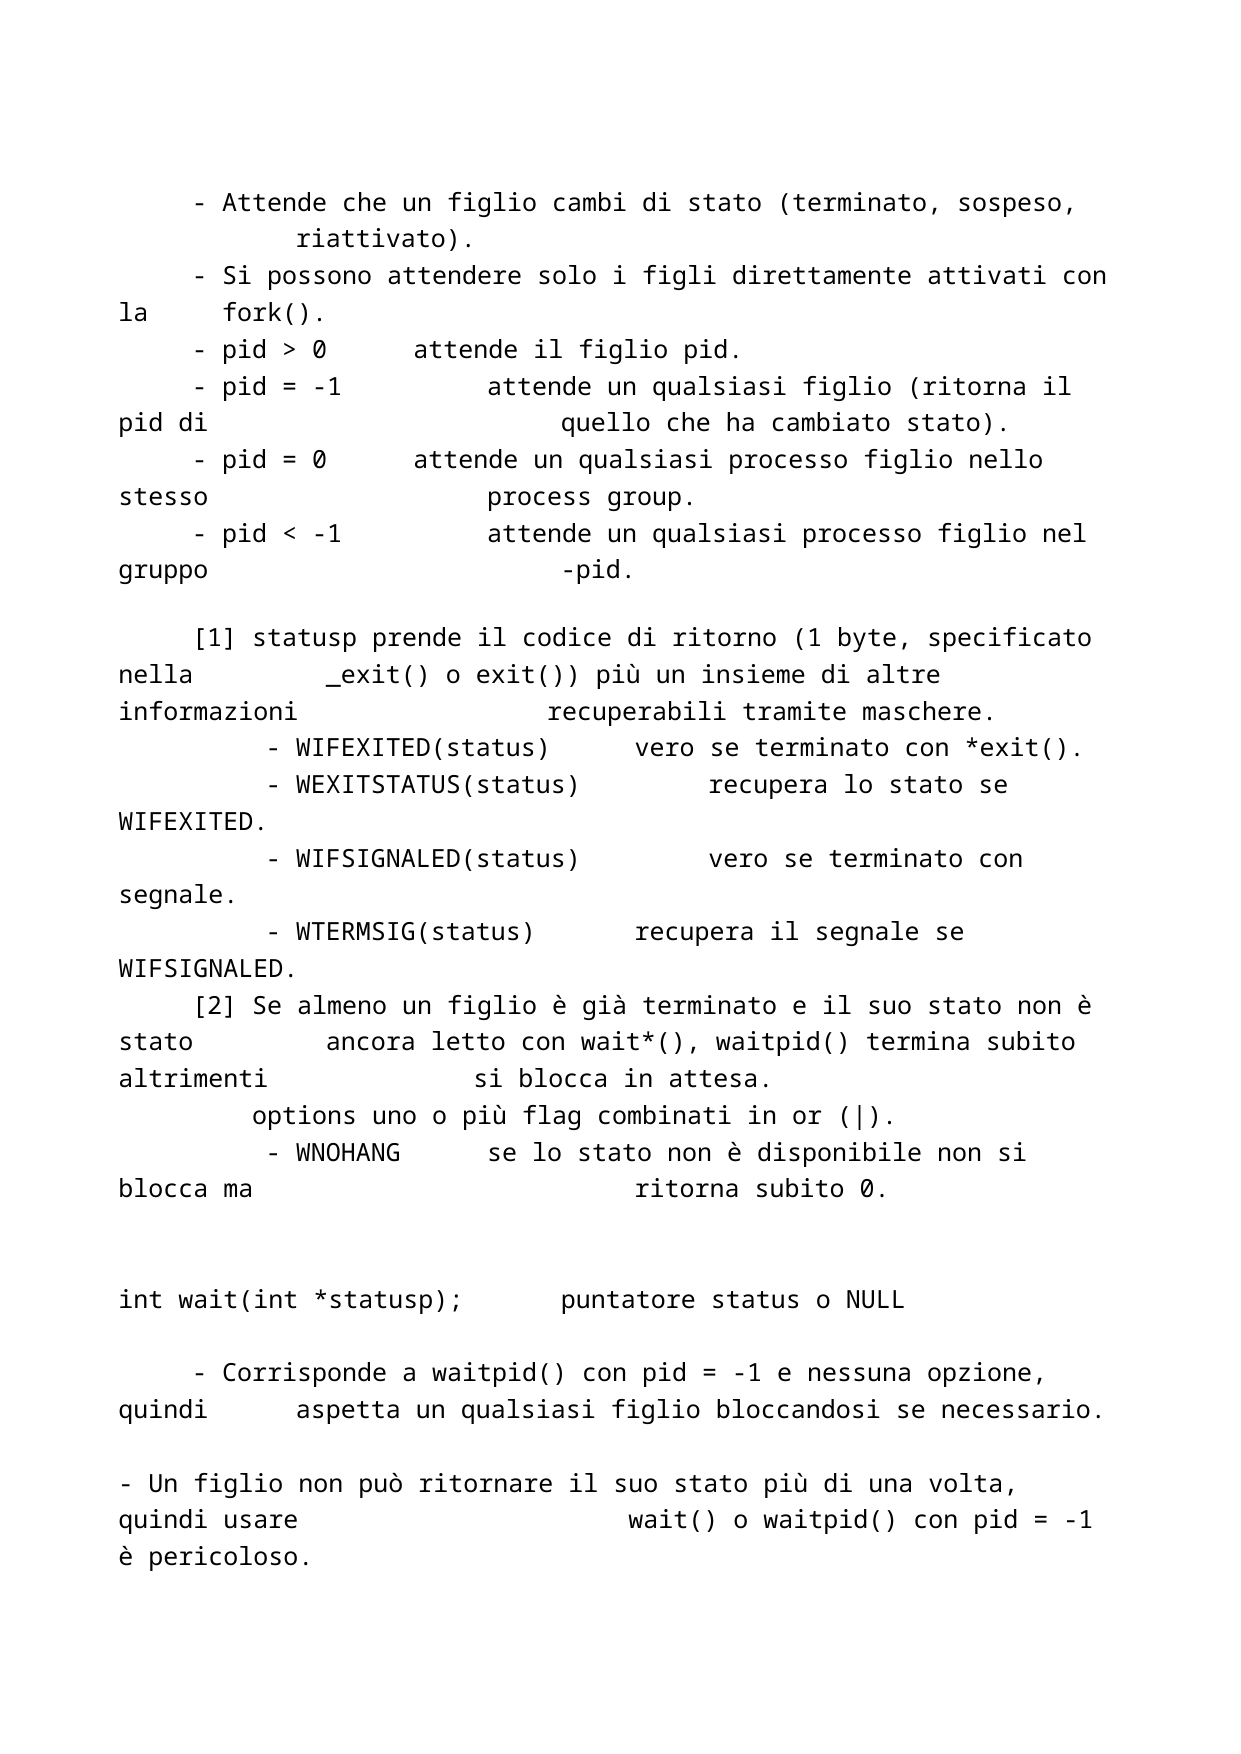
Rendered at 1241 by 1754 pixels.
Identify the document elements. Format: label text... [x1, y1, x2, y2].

text - WEXITSTATUS(status) recupera lo stato se WIFEXITED. [118, 767, 1122, 837]
text - Attende che un figlio cambi di stato (terminato, sospeso, riattivato). [118, 184, 1122, 255]
text - pid = -1 attende un qualsiasi figlio (ritorna il pid di quello che ha cambiato stato). [118, 368, 1122, 439]
text - Corrisponde a waitpid() con pid = -1 e nessuna opzione, quindi aspetta un qualsiasi figlio bloccandosi se necessario. [118, 1355, 1122, 1426]
text - pid = 0 attende un qualsiasi processo figlio nello stesso process group. [118, 442, 1122, 513]
text - Un figlio non può ritornare il suo stato più di una volta, quindi usare --wait() o waitpid() con pid = -1 è pericoloso. [118, 1465, 1122, 1573]
text - WIFEXITED(status) vero se terminato con *exit(). [118, 730, 1122, 764]
text [2] Se almeno un figlio è già terminato e il suo stato non è stato ancora letto con wait*(), waitpid() termina subito altrimenti si blocca in attesa. [118, 987, 1122, 1095]
text - WNOHANG se lo stato non è disponibile non si blocca ma ritorna subito 0. [118, 1134, 1122, 1205]
text - WTERMSIG(status) recupera il segnale se WIFSIGNALED. [118, 914, 1122, 984]
text [1] statusp prende il codice di ritorno (1 byte, specificato nella _exit() o exit()) più un insieme di altre informazioni recuperabili tramite maschere. [118, 619, 1122, 727]
text - pid > 0 attende il figlio pid. [118, 331, 1122, 366]
text options uno o più flag combinati in or (|). [118, 1098, 1122, 1132]
text - Si possono attendere solo i figli direttamente attivati con la fork(). [118, 258, 1122, 329]
text - pid < -1 attende un qualsiasi processo figlio nel gruppo -pid. [118, 515, 1122, 586]
text - WIFSIGNALED(status) vero se terminato con segnale. [118, 840, 1122, 911]
text int wait(int *statusp); puntatore status o NULL [118, 1281, 1122, 1316]
